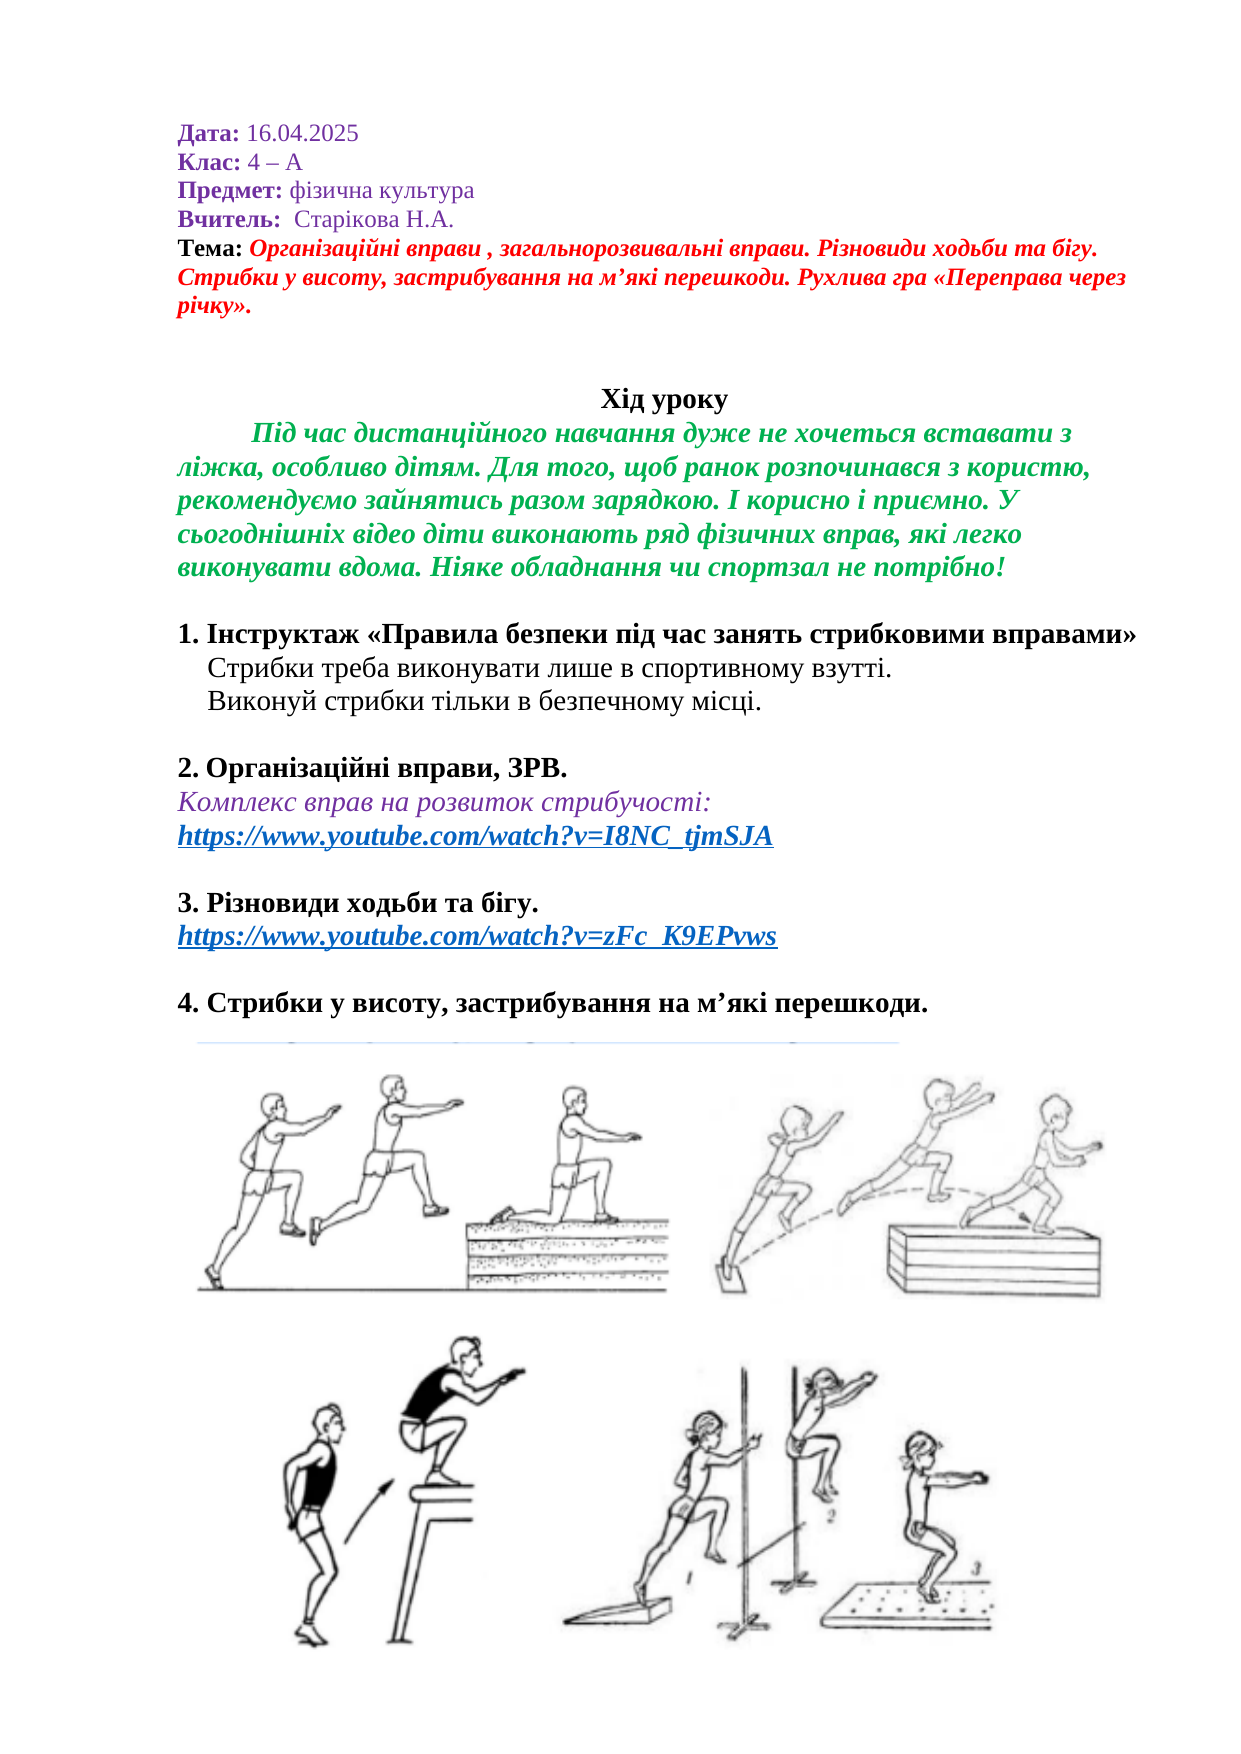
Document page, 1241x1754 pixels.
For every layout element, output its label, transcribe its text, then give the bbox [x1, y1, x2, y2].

text https://www.youtube.com/watch?v=I8NC_tjmSJA [177, 818, 1152, 851]
text 3. Різновиди ходьби та бігу. [177, 885, 1152, 918]
text Тема: Організаційні вправи , загальнорозвивальні вправи. Різновиди ходьби та бігу. Стрибки у висоту, застрибування на м’які перешкоди. Рухлива гра «Переправа через річку». [177, 233, 1152, 319]
text Предмет: фізична культура [177, 176, 1152, 204]
text Вчитель: Старікова Н.А. [177, 204, 1152, 233]
text Хід уроку [177, 382, 1152, 415]
text 1. Інструктаж «Правила безпеки під час занять стрибковими вправами» [177, 616, 1152, 650]
text Дата: 16.04.2025 [177, 118, 1152, 147]
text Клас: 4 – А [177, 147, 1152, 176]
picture [178, 1042, 1125, 1664]
text Комплекс вправ на розвиток стрибучості: [177, 784, 1152, 818]
text Під час дистанційного навчання дуже не хочеться вставати з ліжка, особливо дітям. Для того, щоб ранок розпочинався з користю, рекомендуємо зайнятись разом зарядкою. І корисно і приємно. У сьогоднішніх відео діти виконають ряд фізичних вправ, які легко виконувати вдома. Ніяке обладнання чи спортзал не потрібно! [177, 415, 1152, 583]
text 4. Стрибки у висоту, застрибування на м’які перешкоди. [177, 985, 1152, 1019]
text https://www.youtube.com/watch?v=zFc_K9EPvws [177, 918, 1152, 952]
text  Виконуй стрибки тільки в безпечному місці. [177, 683, 1152, 717]
text 2. Організаційні вправи, ЗРВ. [177, 751, 1152, 784]
text  Стрибки треба виконувати лише в спортивному взутті. [177, 650, 1152, 683]
